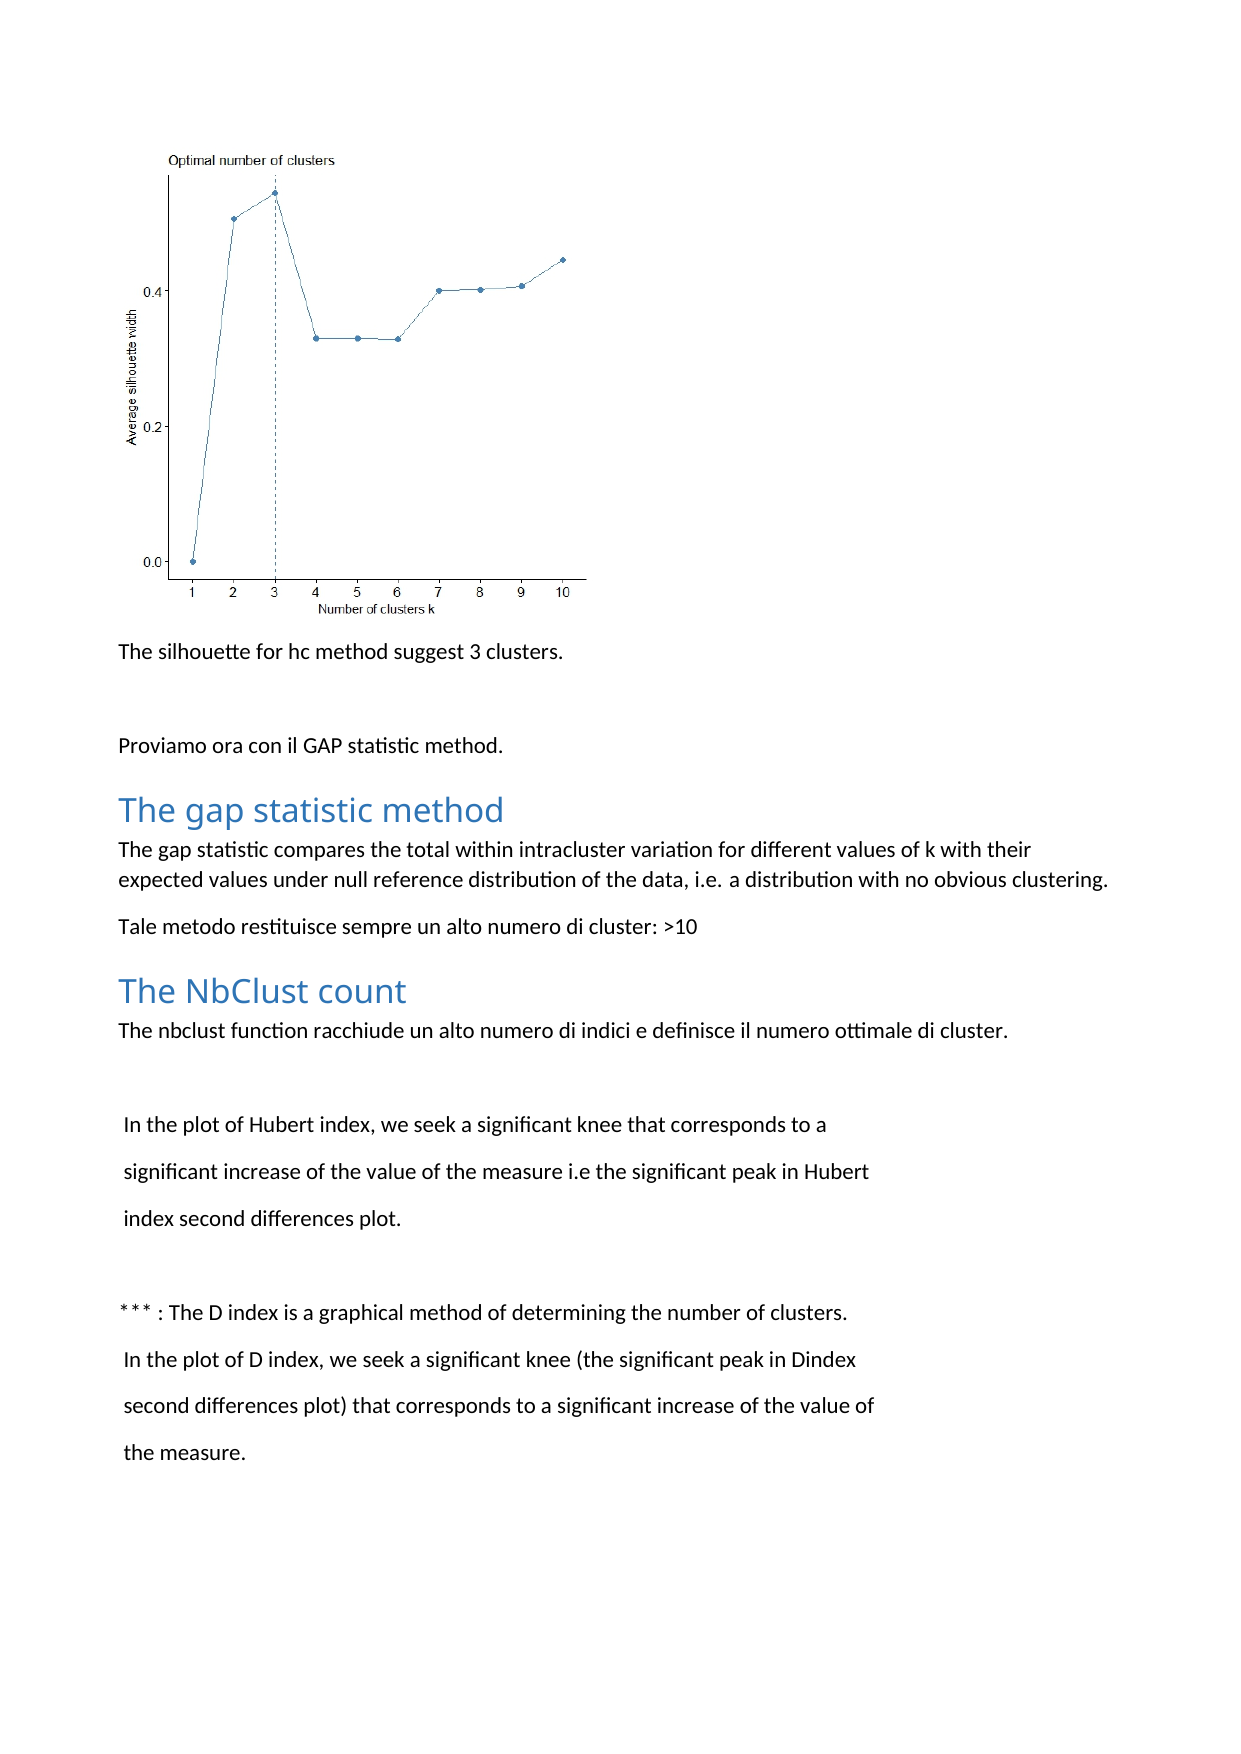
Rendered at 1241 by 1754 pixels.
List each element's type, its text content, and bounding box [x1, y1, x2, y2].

text The gap statistic compares the total within intracluster variation for different values of k with their expected values under null reference distribution of the data, i.e. a distribution with no obvious clustering. [118, 835, 1122, 894]
text Proviamo ora con il GAP statistic method. [118, 731, 1122, 759]
subtitle The gap statistic method [118, 786, 1122, 832]
text In the plot of D index, we seek a significant knee (the significant peak in Dindex [118, 1345, 1122, 1373]
text In the plot of Hubert index, we seek a significant knee that corresponds to a [118, 1110, 1122, 1138]
text The nbclust function racchiude un alto numero di indici e definisce il numero ottimale di cluster. [118, 1017, 1122, 1045]
text second differences plot) that corresponds to a significant increase of the value of [118, 1392, 1122, 1420]
text *** : The D index is a graphical method of determining the number of clusters. [118, 1298, 1122, 1326]
text the measure. [118, 1438, 1122, 1467]
text significant increase of the value of the measure i.e the significant peak in Hubert [118, 1157, 1122, 1185]
subtitle The NbClust count [118, 968, 1122, 1013]
picture [118, 147, 593, 619]
text The silhouette for hc method suggest 3 clusters. [118, 637, 1122, 666]
text Tale metodo restituisce sempre un alto numero di cluster: >10 [118, 912, 1122, 941]
text index second differences plot. [118, 1204, 1122, 1232]
